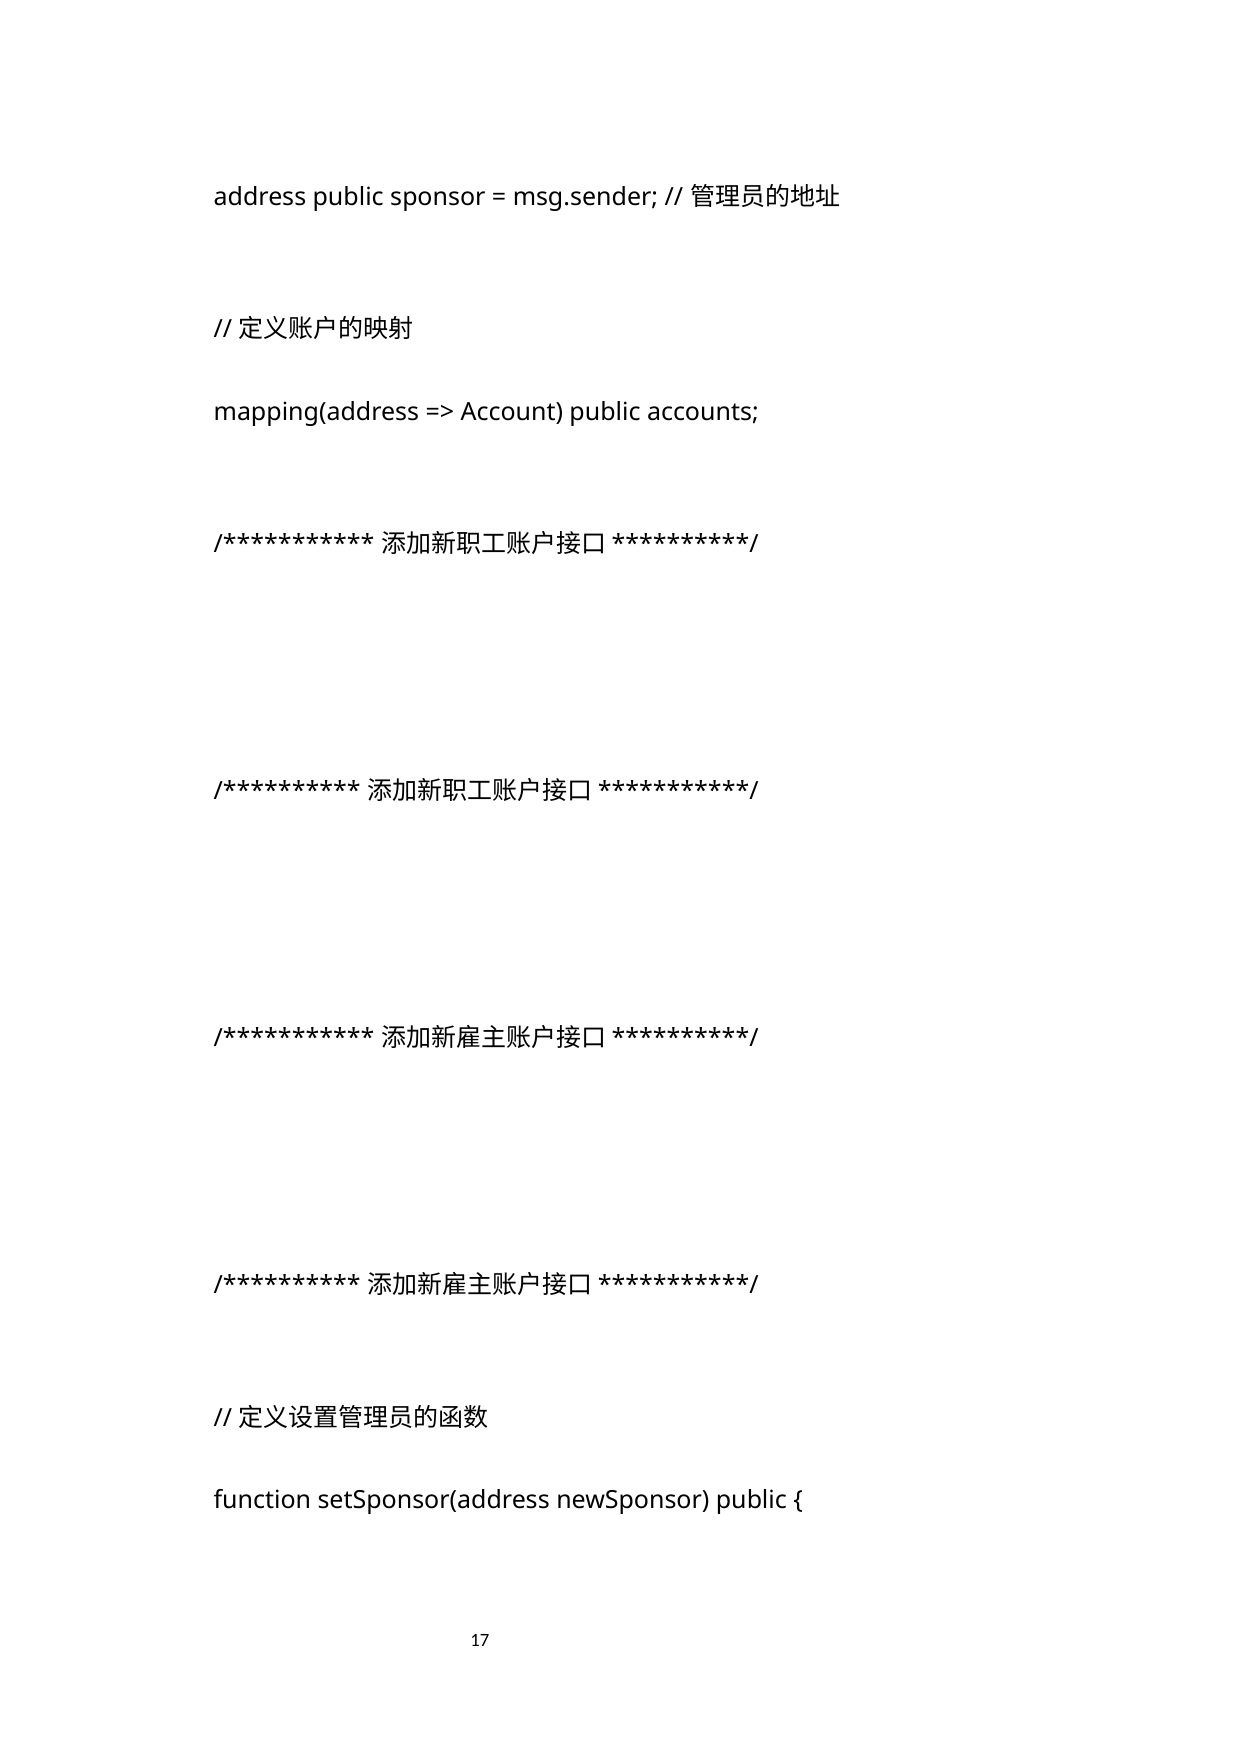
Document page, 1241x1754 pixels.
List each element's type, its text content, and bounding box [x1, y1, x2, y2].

text address public sponsor = msg.sender; // 管理员的地址 [187, 162, 1053, 227]
text /********** 添加新雇主账户接口 ***********/ [187, 1250, 1053, 1315]
text /*********** 添加新雇主账户接口 **********/ [187, 1003, 1053, 1068]
text /*********** 添加新职工账户接口 **********/ [187, 509, 1053, 574]
text // 定义设置管理员的函数 [187, 1383, 1053, 1448]
text mapping(address => Account) public accounts; [187, 378, 1053, 443]
text /********** 添加新职工账户接口 ***********/ [187, 756, 1053, 821]
text function setSponsor(address newSponsor) public { [187, 1466, 1053, 1531]
text // 定义账户的映射 [187, 294, 1053, 359]
